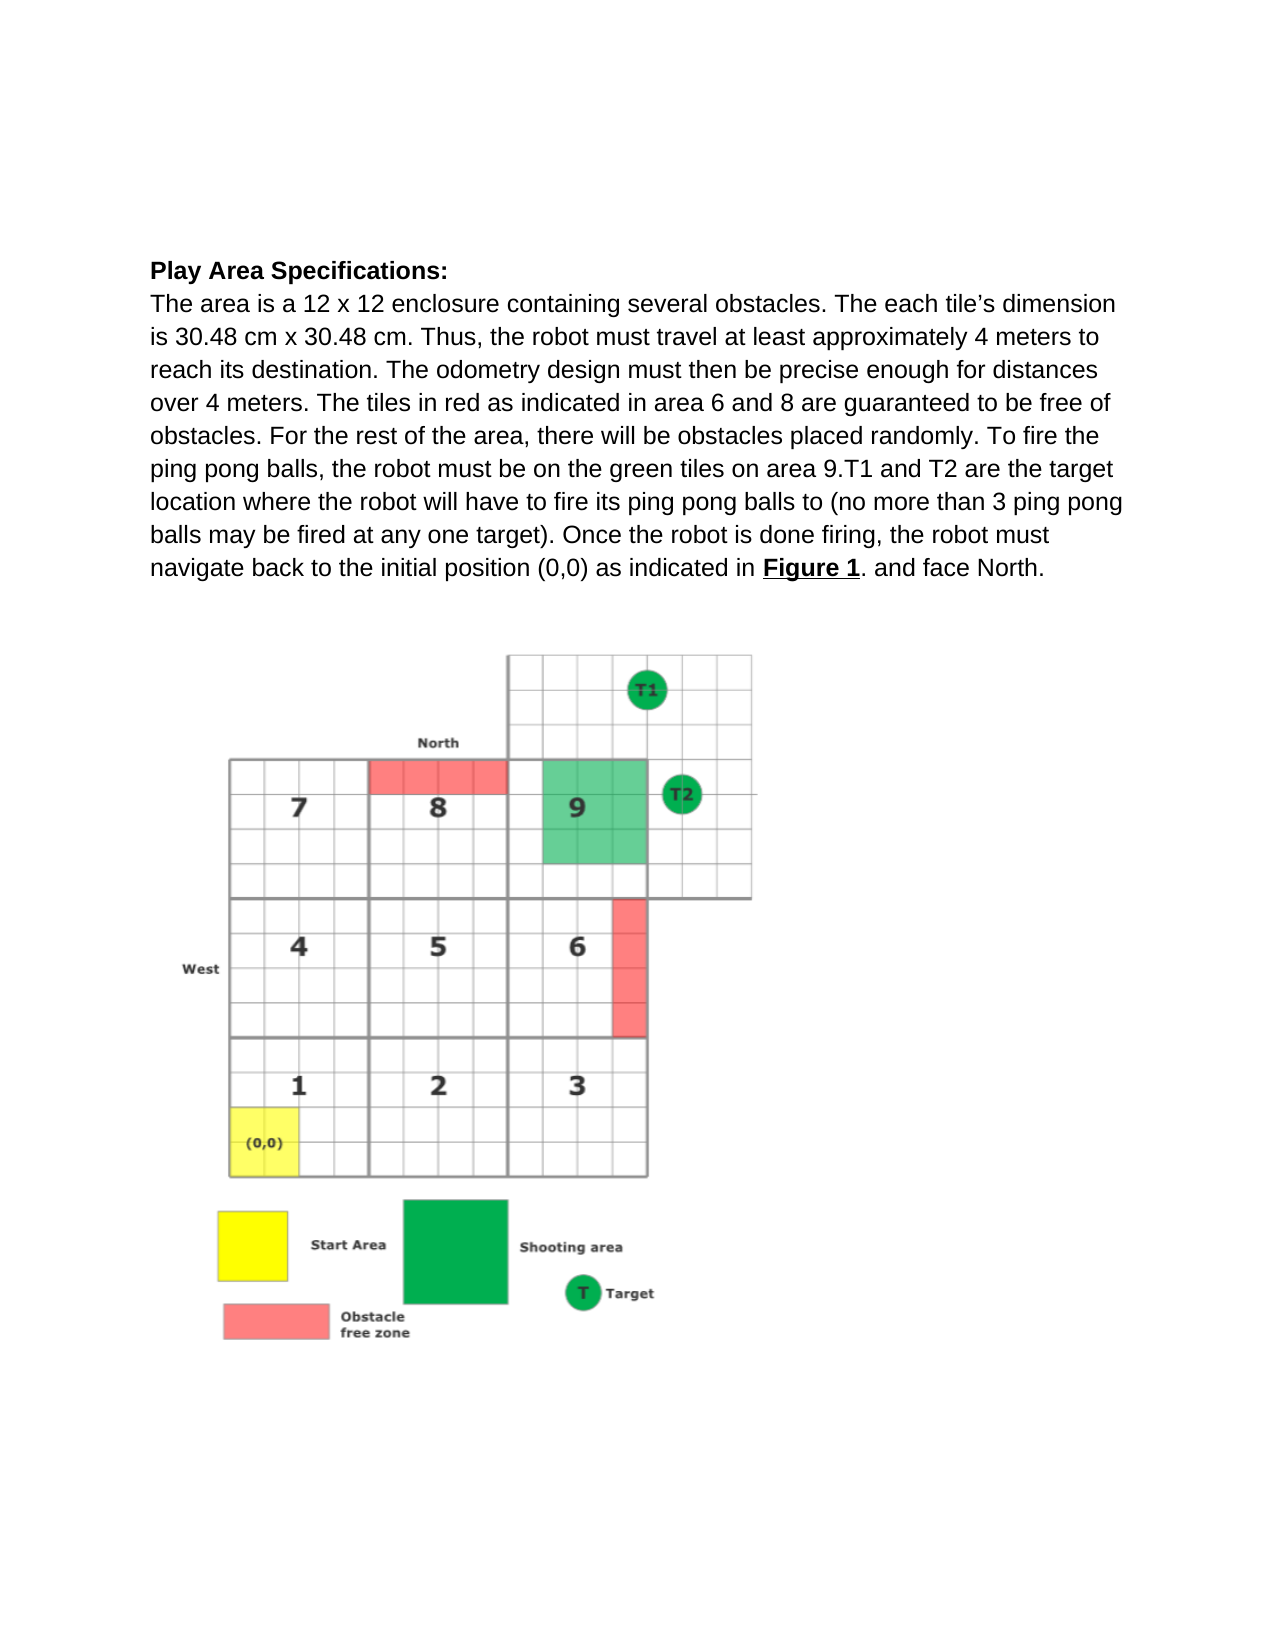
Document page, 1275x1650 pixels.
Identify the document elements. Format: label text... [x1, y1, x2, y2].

subtitle Play Area Specifications: [150, 256, 1125, 285]
picture [150, 623, 811, 1350]
text The area is a 12 x 12 enclosure containing several obstacles. The each tile’s dimension is 30.48 cm x 30.48 cm. Thus, the robot must travel at least approximately 4 meters to reach its destination. The odometry design must then be precise enough for distances over 4 meters. The tiles in red as indicated in area 6 and 8 are guaranteed to be free of obstacles. For the rest of the area, there will be obstacles placed randomly. To fire the ping pong balls, the robot must be on the green tiles on area 9.T1 and T2 are the target location where the robot will have to fire its ping pong balls to (no more than 3 ping pong balls may be fired at any one target). Once the robot is done firing, the robot must navigate back to the initial position (0,0) as indicated in Figure 1. and face North. [150, 289, 1125, 582]
